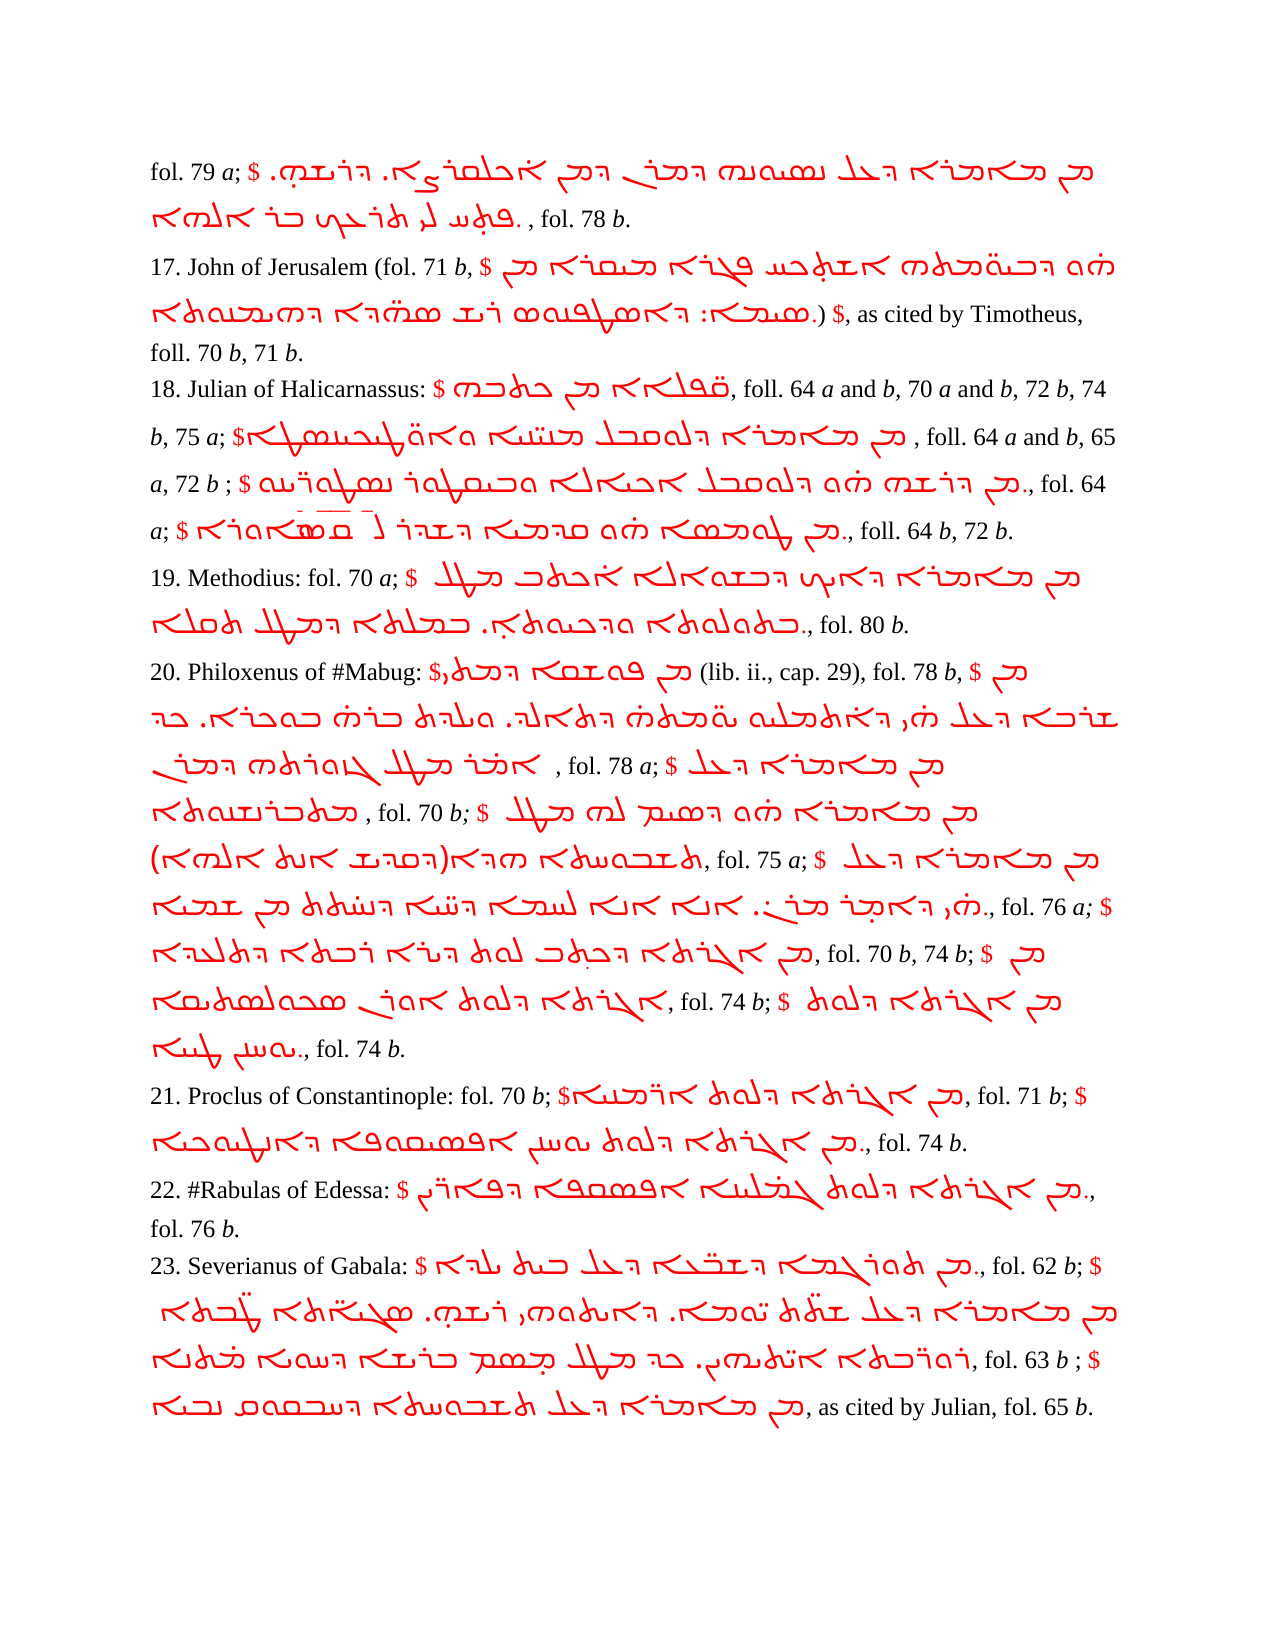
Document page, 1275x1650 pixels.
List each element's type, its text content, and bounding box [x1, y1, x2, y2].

text 21. Proclus of Constantinople: fol. 70 b; $ܡܢ ܐܓܪܬܐ ܕܠܘܬ ܐܪ̈ܡܢܝܐ, fol. 71 b; $ ܡܢ ܐܓܪܬܐ ܕܠܘܬ ܝܘܚܢܢ ܐܦܣܝܩܘܦܐ ܕܐܢܛܝܘܟܝܐ., fol. 74 b. [150, 1073, 1125, 1167]
text 23. Severianus of Gabala: $ ܡܢ ܬܘܪܓܡܐ ܕܫܒ̈ܥܐ ܕܥܠ ܒܝܬ ܝܠܕܐ., fol. 62 b; $ ܡܢ ܡܐܡܪܐ ܕܥܠ ܫܬ̈ܬ ܝ̈ܘܡܐ. ܕܐܝܬܘܗܝ ܪܝܫܗ̣. ܣܓܝܐ̈ܬܐ ܛ̈ܒܬܐ ܪܘܪ̈ܒܬܐ ܐܝ̈ܬܝܗܝܢ. ܟܕ ܡܛܠ ܡ̣ܣܡ ܒܪܝܫܐ ܕܚܘܝܐ ܡ̇ܬܢܐ, fol. 63 b ; $ܡܢ ܡܐܡܪܐ ܕܥܠ ܬܫܒܘܚܬܐ ܕܚܒܩܘܩ ܢܒܝܐ, as cited by Julian, fol. 65 b. [150, 1243, 1125, 1432]
text 20. Philoxenus of #Mabug: $ܡܢ ܦܘܫܩܐ ܕܡܬܝ (lib. ii., cap. 29), fol. 78 b, $ܡܢ ܫܪܒܐ ܕܥܠ ܗ̇ܝ ܕܐ̇ܬܡܠܝܘ ܝܘ̈ܡܬܗ̇ ܕܬܐܠܕ. ܘܝܠܕܬ ܒܪܗ̇ ܒܘܟܪܐ. ܟܕ ܐܡ̇ܪ ܡܛܠ ܓܙܘܪܬܗ ܕܡܪܢ , fol. 78 a; $ܡܢ ܡܐܡܪܐ ܕܥܠ ܡܬܒܪܢܫܢܘܬܐ , fol. 70 b; $ ܡܢ ܡܐܡܪܐ ܗ̇ܘ ܕܣܝܡ ܠܗ ܡܛܠ ܬܫܒܘܚܬܐ ܗܕܐ(ܕܩܕܝܫ ܐܢܬ ܐܠܗܐ), fol. 75 a; $ ܡܢ ܡܐܡܪܐ ܕܥܠ ܗ̇ܝ ܕܐܡ̣ܪ ܡܪܢ̇. ܐܢܐ ܐܢܐ ܠܚܡܐ ܕܚ̈ܝܐ ܕܢܚ̇ܬܬ ܡܢ ܫܡܝܐ., fol. 76 a; $ܡܢ ܐܓܪܬܐ ܕܟܬ݂ܒ ܠܘܬ ܕܝܪܐ ܪܒܬܐ ܕܬܠܥܕܐ, fol. 70 b, 74 b; $ ܡܢ ܐܓܪܬܐ ܕܠܘܬ ܐܘܪܢ ܣܟܘܠܣܬܝܩܐ, fol. 74 b; $ ܡܢ ܐܓܪܬܐ ܕܠܘܬ ܝܘܚܢܢ ܛܝܝܐ., fol. 74 b. [150, 649, 1125, 1073]
text 17. John of Jerusalem (fol. 71 b, $ܗ̇ܘ ܕܒܝܘ̈ܡܬܗ ܐܫܬ̣ܟܚ ܦܓܪܐ ܡܝܩܪܐ ܡܢ ܣܝܡܐ: ܕܐܣܛܦܢܘܣ ܪܝܫ ܣܗ̈ܕܐ ܕܗܝܡܢܘܬܐ.) $, as cited by Timotheus, foll. 70 b, 71 b. [150, 244, 1125, 367]
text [150, 150, 1125, 244]
text 18. Julian of Halicarnassus: $ ܩ̈ܦܠܐܐ ܡܢ ܟܬܒܗ, foll. 64 a and b, 70 a and b, 72 b, 74 b, 75 a; $ܡܢ ܡܐܡܪܐ ܕܠܘܩܒܠ ܡܢܝ̈ܢܝܐ ܘܐܘ̈ܛܝܟܝܢܣܛܐ , foll. 64 a and b, 65 a, 72 b ; $ ܡܢ ܕܪܫܗ ܗ̇ܘ ܕܠܘܩܒܠ ܐܟܝܐܠܐ ܘܒܝܩܛܘܪ ܢܣܛܘܪ̈ܝܢܘ., fol. 64 a; $ ܡܢ ܛܘܡܣܐ ܗ̇ܘ ܩܕܡܝܐ ܕܫܕܪ ܠ܏ܩܕ ܣܐܘܪܐ., foll. 64 b, 72 b. [150, 367, 1125, 555]
text 22. #Rabulas of Edessa: $ ܡܢ ܐܓܪܬܐ ܕܠܘܬ ܓܡ̇ܠܝܢܐ ܐܦܣܩܦܐ ܕܦܐܪ̈ܝܢ., fol. 76 b. [150, 1167, 1125, 1243]
text 19. Methodius: fol. 70 a; $ ܡܢ ܡܐܡܪܐ ܕܐܝܟ ܕܒܫܘܐܠܐ ܐ̇ܟܬܒ ܡܛܠ ܒܬܘܠܘܬܐ ܘܕܟܝܘܬܐ̣. ܒܡܠܬܐ ܕܡܛܠ ܬܩܠܐ., fol. 80 b. [150, 555, 1125, 649]
